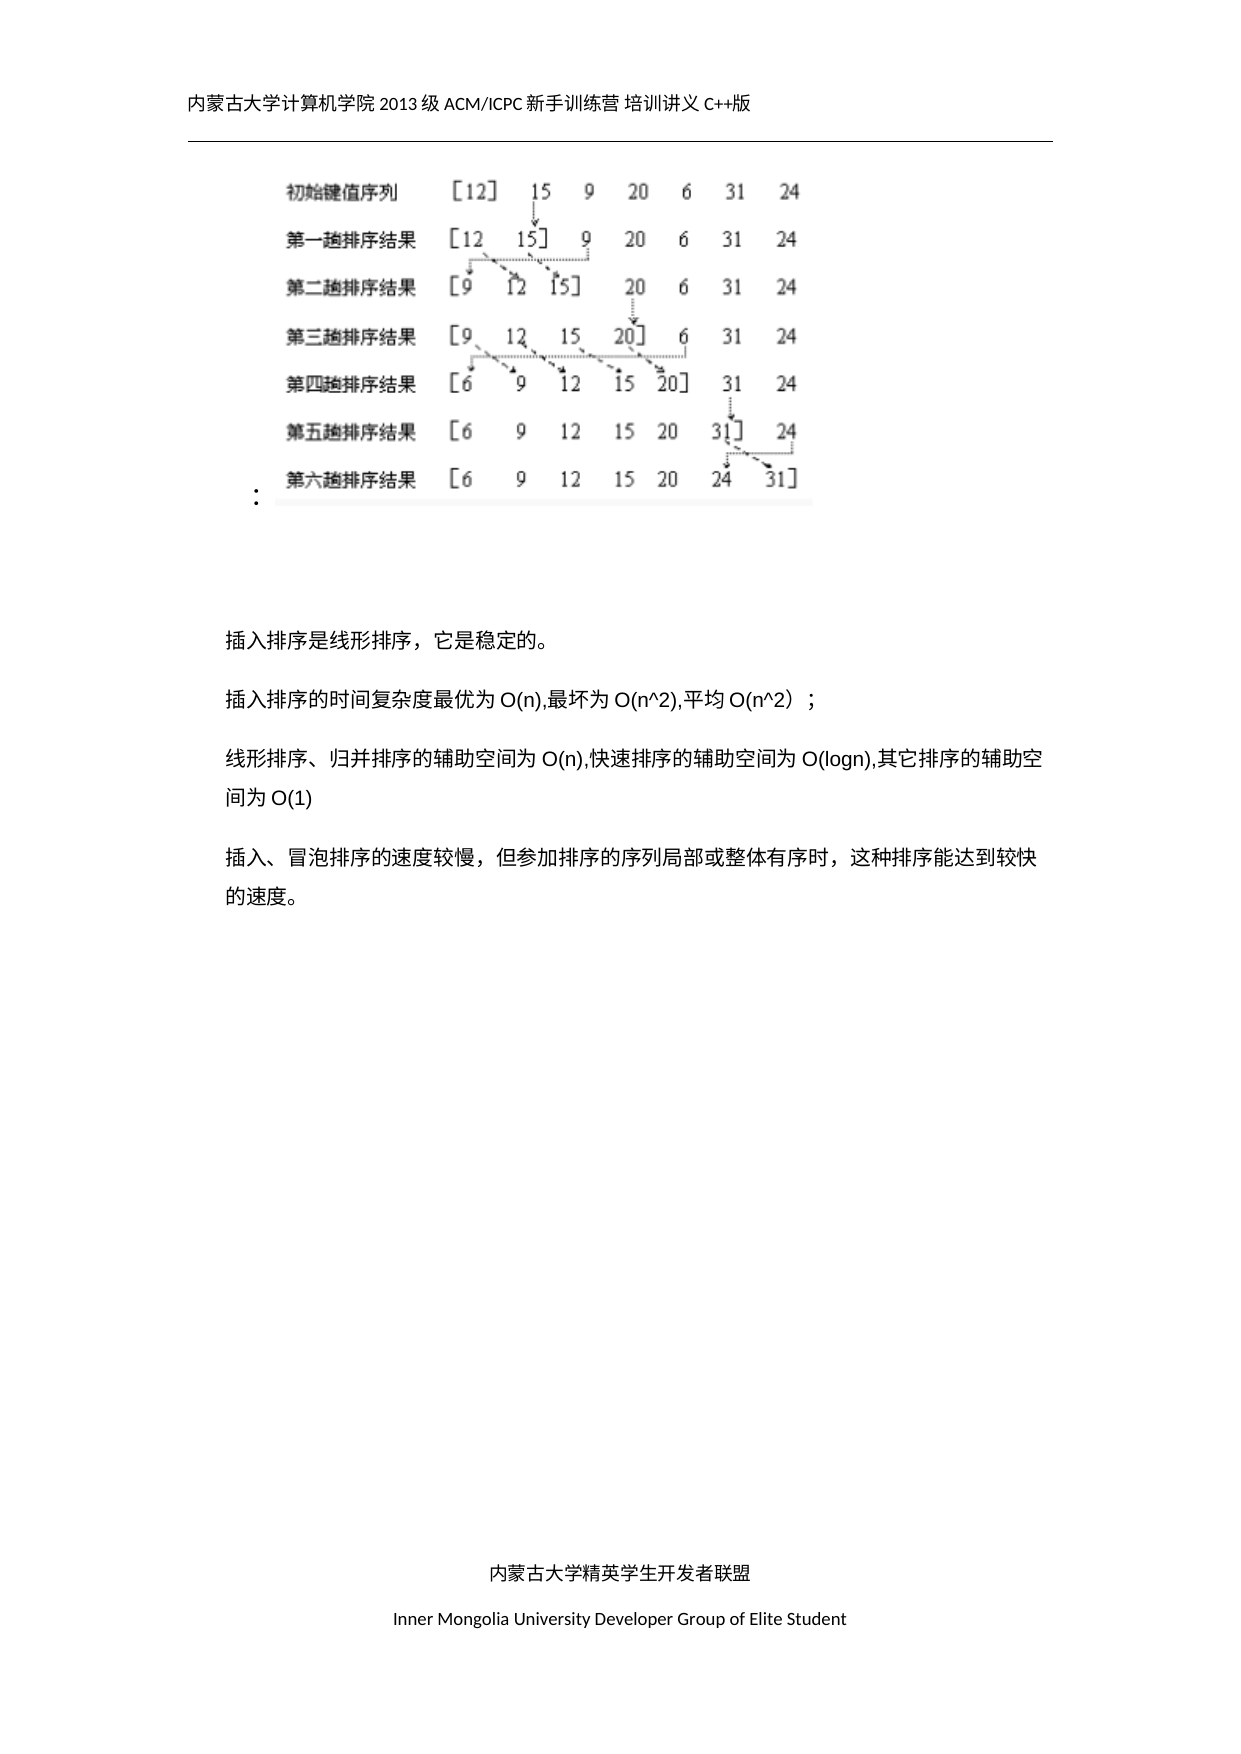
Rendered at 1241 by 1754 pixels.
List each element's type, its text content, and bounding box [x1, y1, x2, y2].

list 插入排序是线形排序，它是稳定的。 [225, 623, 1053, 655]
list 插入、冒泡排序的速度较慢，但参加排序的序列局部或整体有序时，这种排序能达到较快的速度。 [225, 840, 1053, 911]
picture [275, 178, 813, 506]
list 插入排序的时间复杂度最优为O(n),最坏为O(n^2),平均O(n^2）； [225, 682, 1053, 714]
list 线形排序、归并排序的辅助空间为O(n),快速排序的辅助空间为O(logn),其它排序的辅助空间为O(1) [225, 741, 1053, 813]
